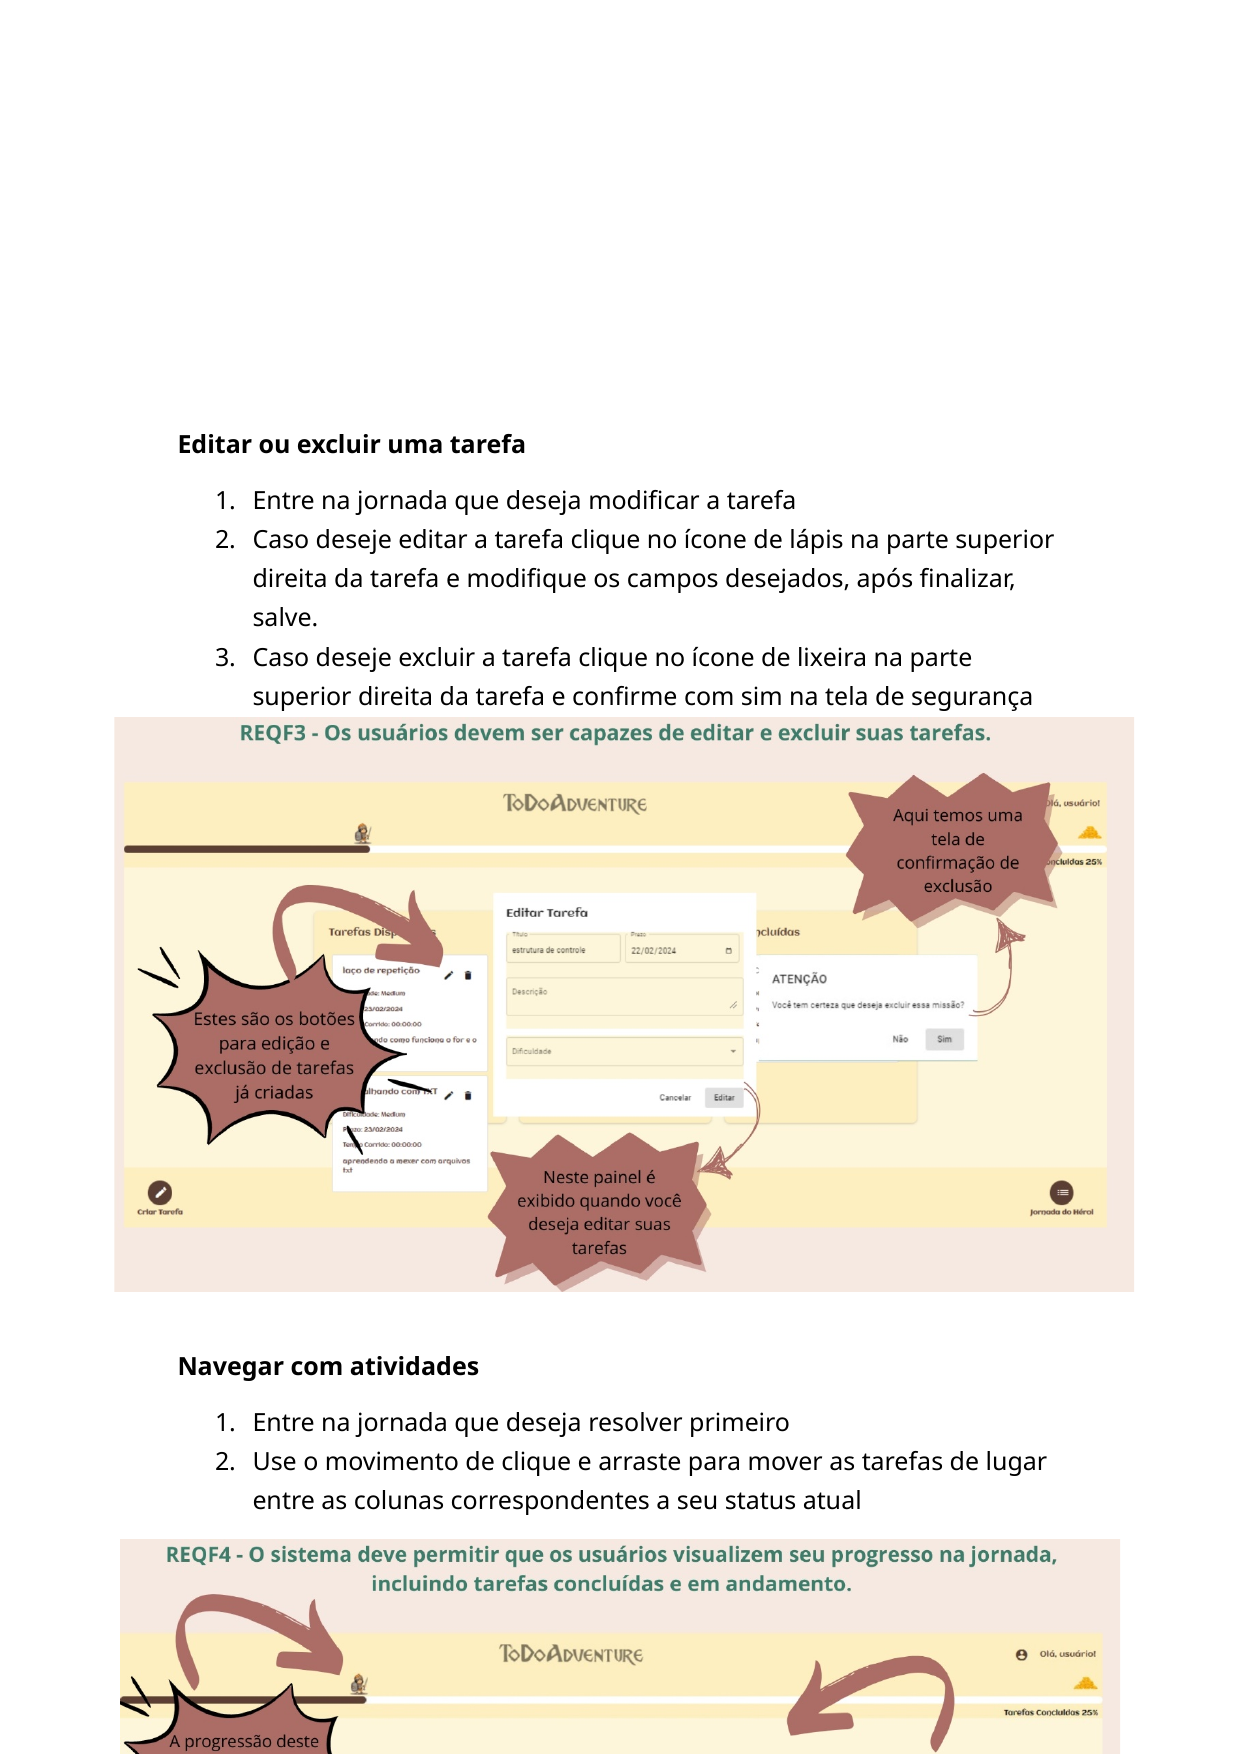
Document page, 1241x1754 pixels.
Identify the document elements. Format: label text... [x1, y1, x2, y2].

list Caso deseje editar a tarefa clique no ícone de lápis na parte superior direita da tarefa e modifique os campos desejados, após finalizar, salve. [215, 522, 1063, 634]
picture [120, 1539, 1121, 1754]
list Caso deseje excluir a tarefa clique no ícone de lixeira na parte superior direita da tarefa e confirme com sim na tela de segurança [215, 639, 1063, 712]
text Editar ou excluir uma tarefa [177, 427, 1063, 461]
list Entre na jornada que deseja modificar a tarefa [215, 483, 1063, 517]
list Entre na jornada que deseja resolver primeiro [215, 1404, 1063, 1438]
list Use o movimento de clique e arraste para mover as tarefas de lugar entre as colunas correspondentes a seu status atual [215, 1443, 1063, 1517]
picture [114, 717, 1135, 1292]
text Navegar com atividades [177, 1348, 1063, 1382]
